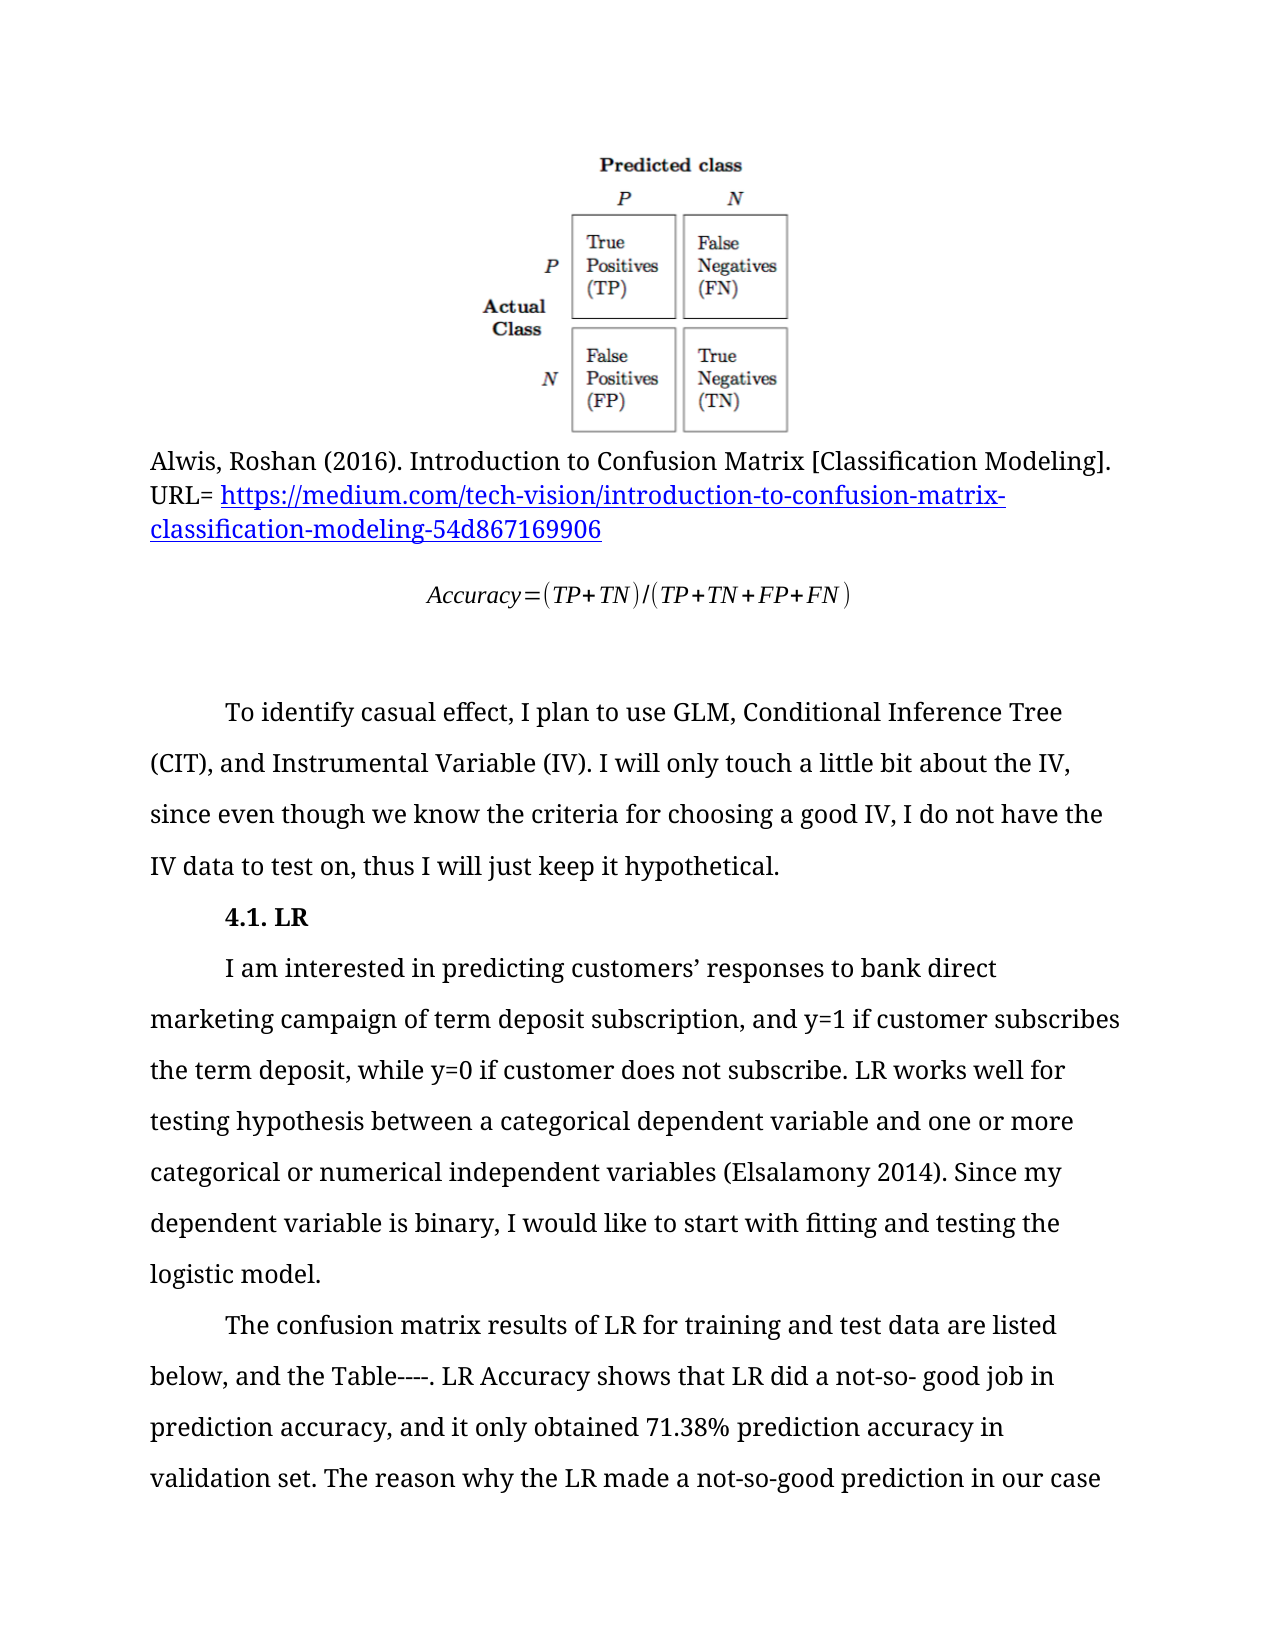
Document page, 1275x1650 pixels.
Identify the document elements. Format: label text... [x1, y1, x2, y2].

text I am interested in predicting customers’ responses to bank direct marketing campaign of term deposit subscription, and y=1 if customer subscribes the term deposit, while y=0 if customer does not subscribe. LR works well for testing hypothesis between a categorical dependent variable and one or more categorical or numerical independent variables (Elsalamony 2014). Since my dependent variable is binary, I would like to start with fitting and testing the logistic model. [150, 950, 1125, 1291]
text Alwis, Roshan (2016). Introduction to Confusion Matrix [Classification Modeling]. URL= https://medium.com/tech-vision/introduction-to-confusion-matrix-classification-modeling-54d867169906 [150, 444, 1125, 546]
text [150, 1307, 1125, 1495]
text To identify casual effect, I plan to use GLM, Conditional Inference Tree (CIT), and Instrumental Variable (IV). I will only touch a little bit about the IV, since even though we know the criteria for choosing a good IV, I do not have the IV data to test on, thus I will just keep it hypothetical. [150, 695, 1125, 882]
text 4.1. LR [150, 899, 1125, 933]
picture [468, 150, 807, 444]
